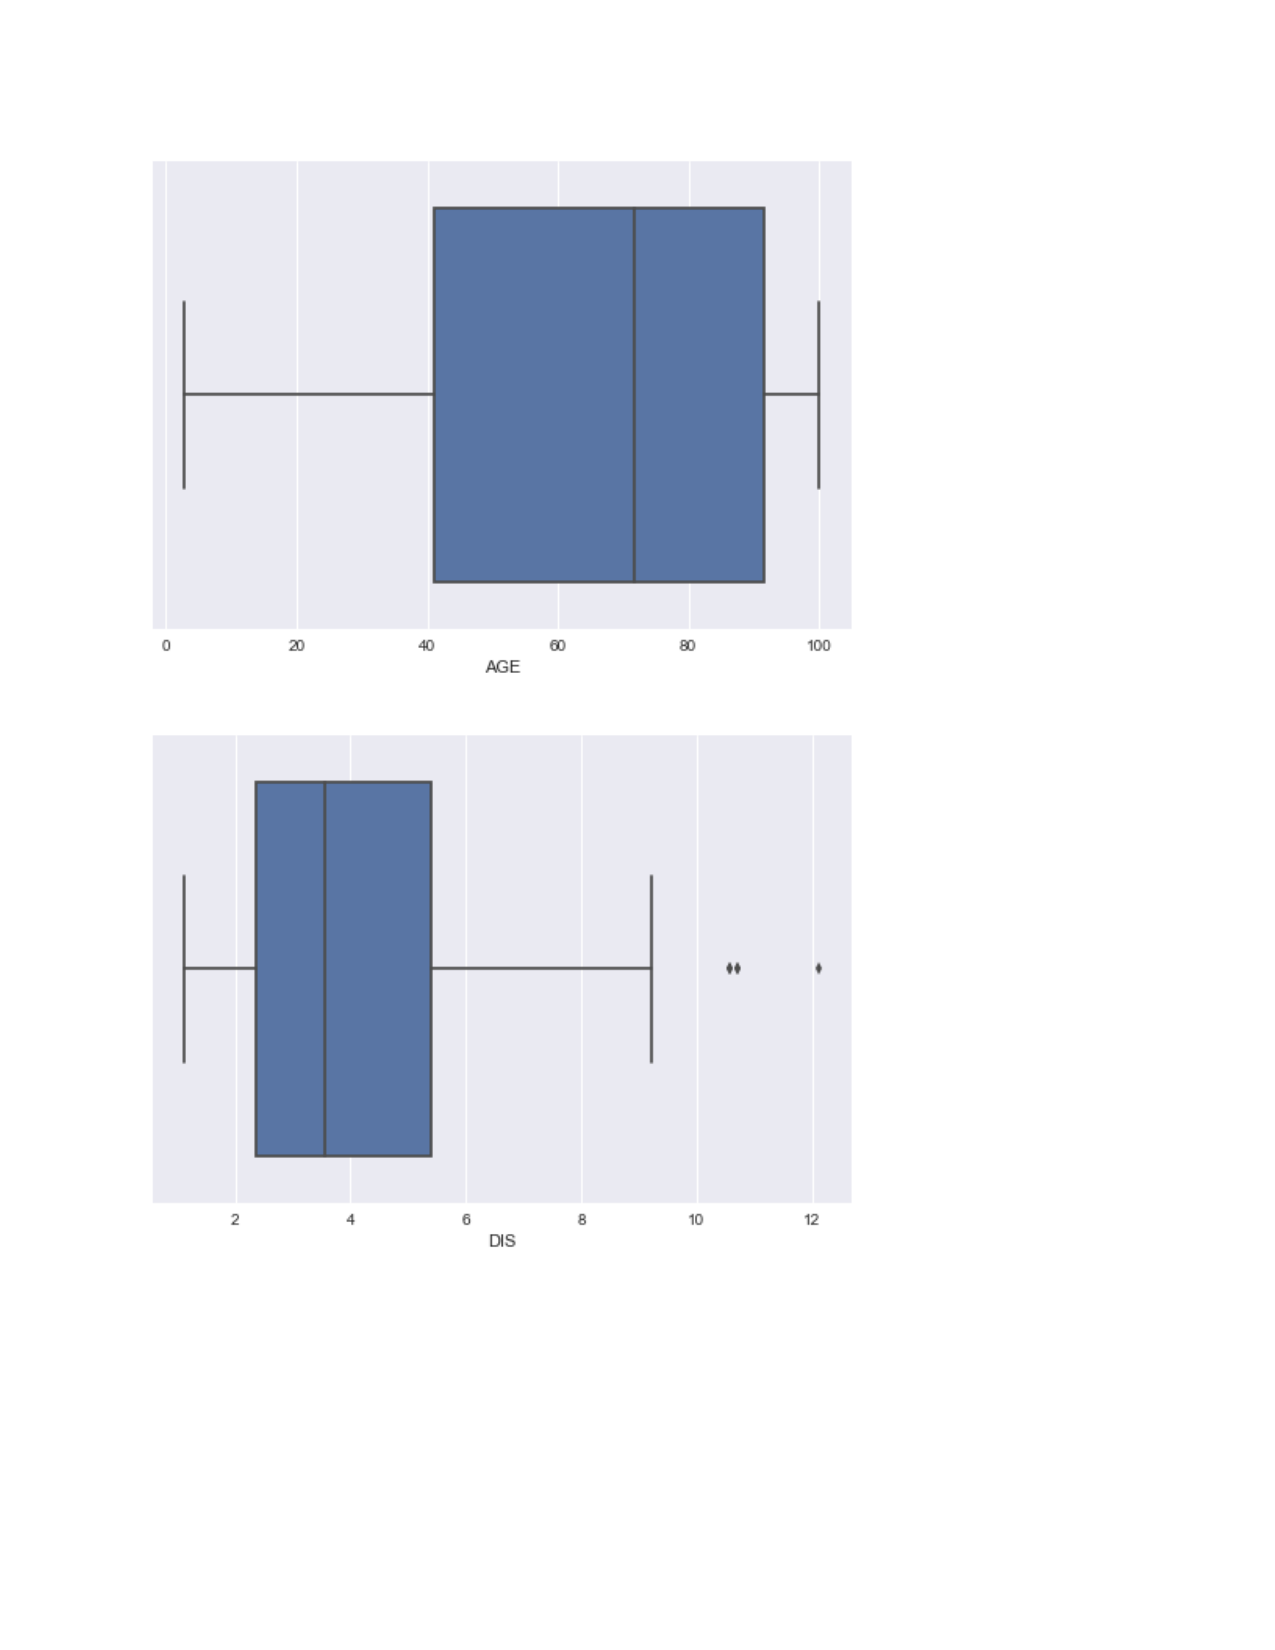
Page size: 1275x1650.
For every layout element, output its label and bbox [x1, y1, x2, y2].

picture [150, 150, 880, 1258]
